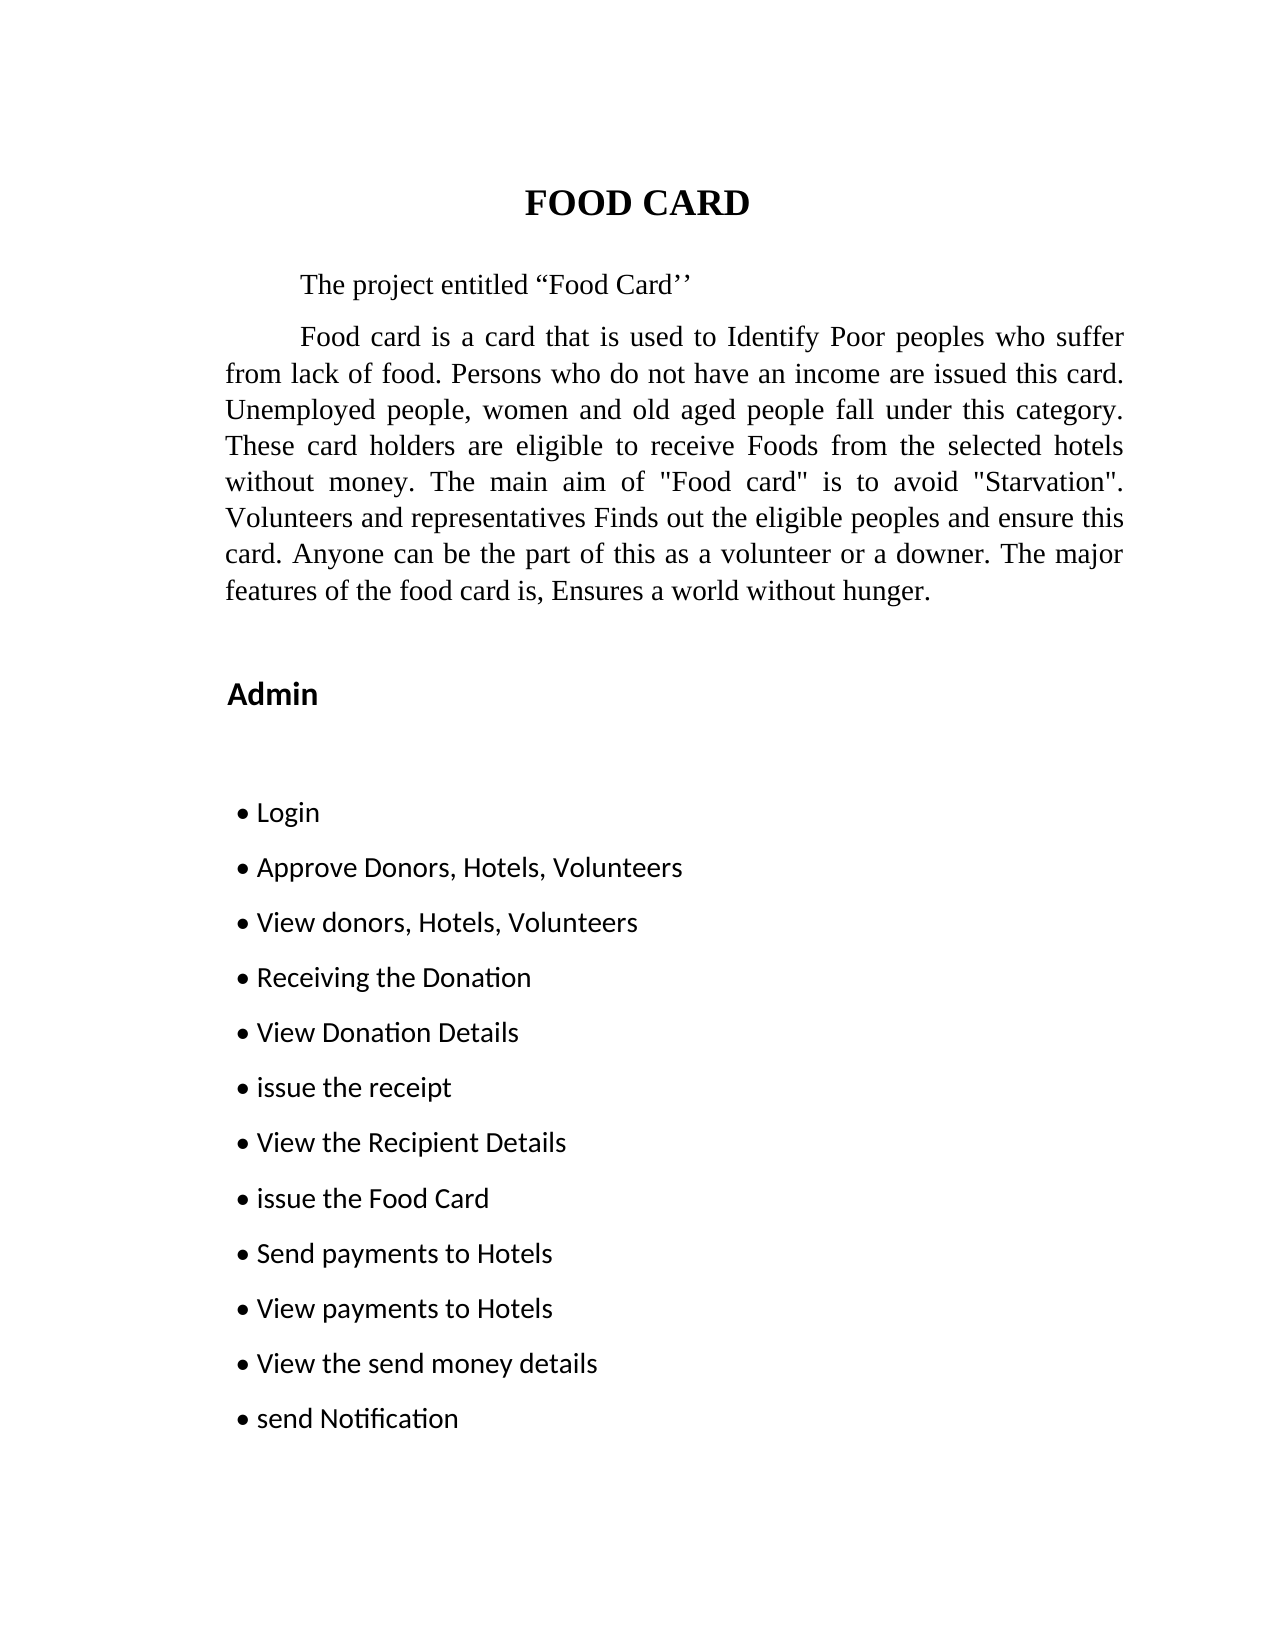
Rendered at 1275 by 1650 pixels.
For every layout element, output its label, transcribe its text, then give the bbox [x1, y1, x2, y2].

text • send Notification [150, 1400, 1125, 1436]
text • issue the Food Card [150, 1180, 1125, 1215]
text • Login [150, 794, 1125, 829]
text • View the Recipient Details [150, 1124, 1125, 1160]
text • View payments to Hotels [150, 1290, 1125, 1326]
text Food card is a card that is used to Identify Poor peoples who suffer from lack of food. Persons who do not have an income are issued this card. Unemployed people, women and old aged people fall under this category. These card holders are eligible to receive Foods from the selected hotels without money. The main aim of "Food card" is to avoid "Starvation". Volunteers and representatives Finds out the eligible peoples and ensure this card. Anyone can be the part of this as a volunteer or a downer. The major features of the food card is, Ensures a world without hunger. [225, 319, 1125, 606]
text • View Donation Details [150, 1014, 1125, 1050]
text The project entitled “Food Card’’ [225, 267, 1125, 300]
text • Approve Donors, Hotels, Volunteers [150, 849, 1125, 885]
text • Receiving the Donation [150, 959, 1125, 995]
text • Send payments to Hotels [150, 1235, 1125, 1270]
text • issue the receipt [150, 1069, 1125, 1105]
text Admin [150, 673, 1125, 713]
text • View the send money details [150, 1345, 1125, 1381]
text FOOD CARD [150, 181, 1125, 224]
text • View donors, Hotels, Volunteers [150, 904, 1125, 940]
